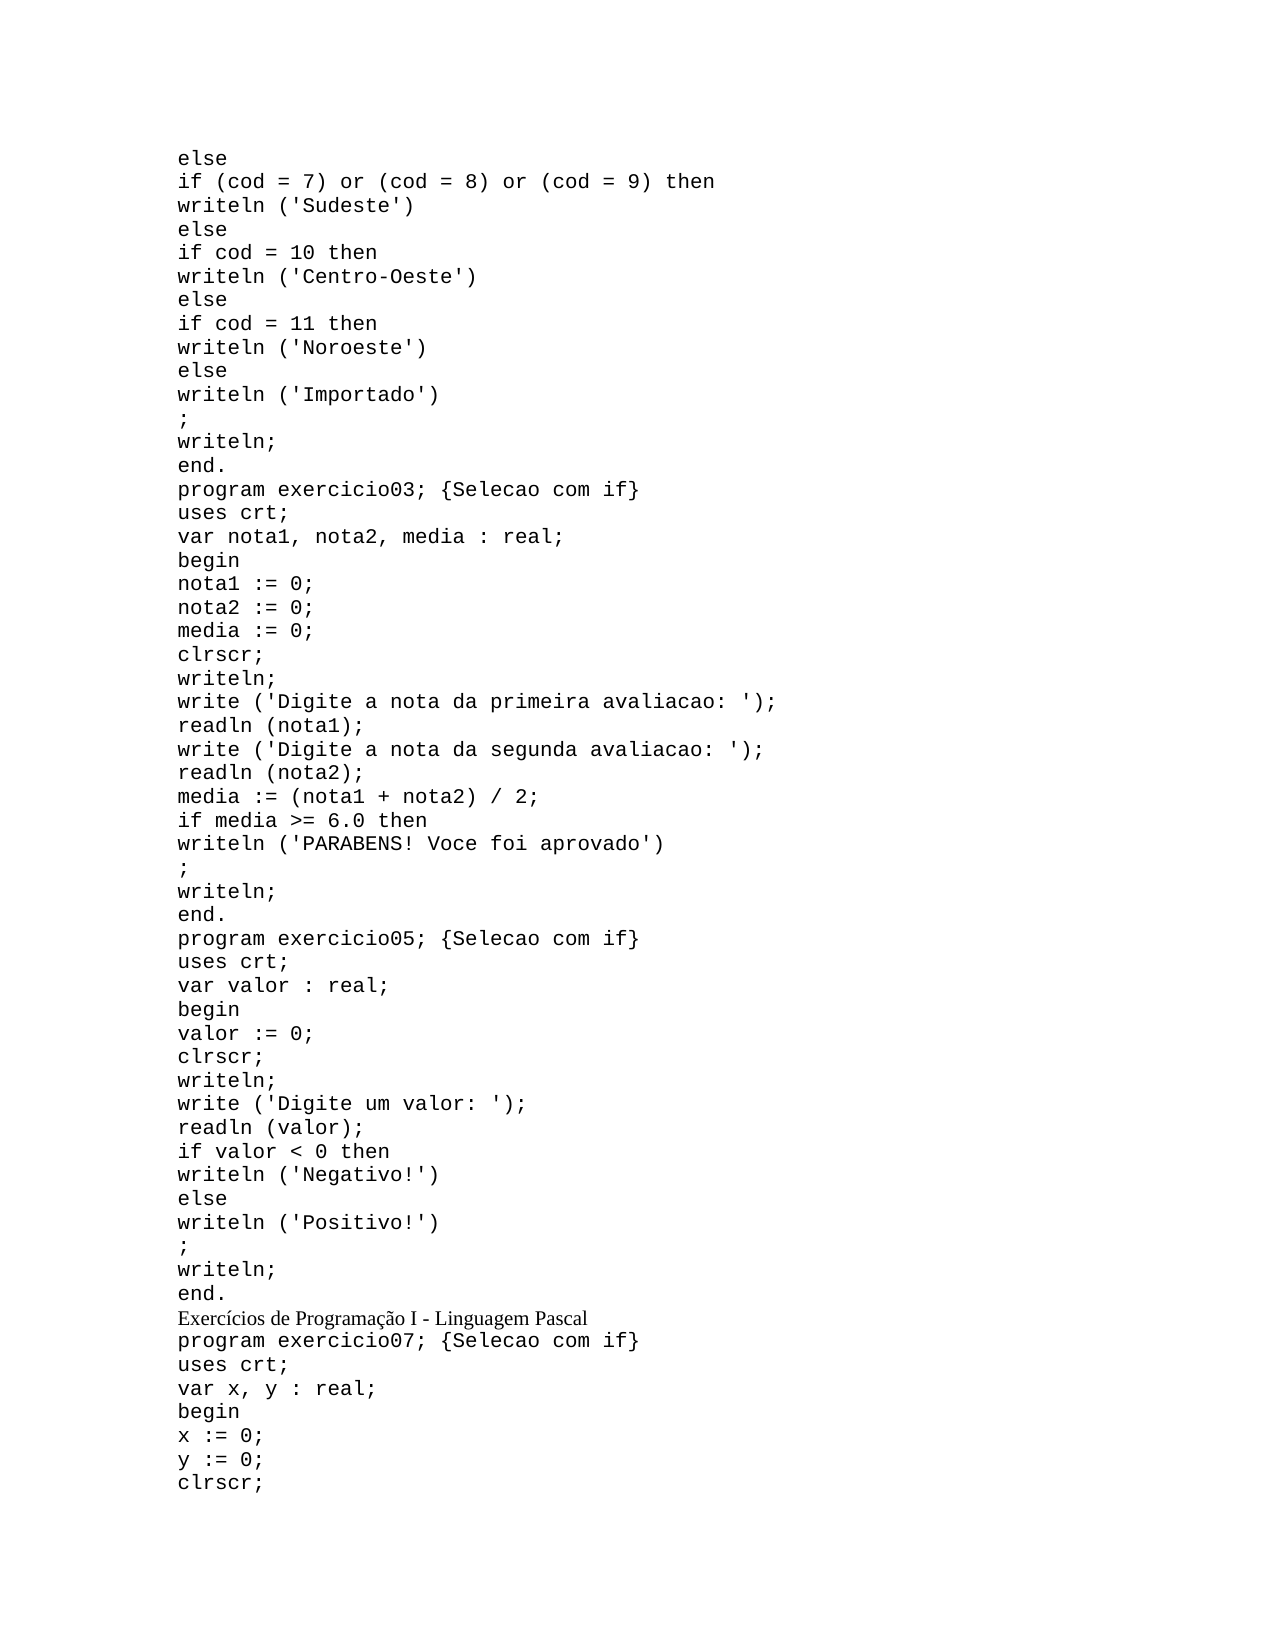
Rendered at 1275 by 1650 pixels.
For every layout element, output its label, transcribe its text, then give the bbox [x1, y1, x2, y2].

text begin [177, 549, 1098, 573]
text write ('Digite um valor: '); [177, 1093, 1098, 1117]
text writeln; [177, 668, 1098, 691]
text uses crt; [177, 952, 1098, 975]
text writeln ('Centro-Oeste') [177, 266, 1098, 289]
text ; [177, 1235, 1098, 1259]
text nota2 := 0; [177, 597, 1098, 621]
text else [177, 360, 1098, 384]
text writeln ('Importado') [177, 384, 1098, 408]
text media := (nota1 + nota2) / 2; [177, 786, 1098, 810]
text clrscr; [177, 1046, 1098, 1070]
text readln (valor); [177, 1117, 1098, 1141]
text var nota1, nota2, media : real; [177, 526, 1098, 549]
text ; [177, 857, 1098, 881]
text writeln ('Sudeste') [177, 195, 1098, 218]
text if media >= 6.0 then [177, 810, 1098, 833]
text begin [177, 999, 1098, 1022]
text else [177, 289, 1098, 313]
text clrscr; [177, 1472, 1098, 1496]
text valor := 0; [177, 1022, 1098, 1046]
text if (cod = 7) or (cod = 8) or (cod = 9) then [177, 171, 1098, 195]
text var x, y : real; [177, 1378, 1098, 1401]
text else [177, 1188, 1098, 1212]
text uses crt; [177, 1354, 1098, 1378]
text writeln; [177, 1070, 1098, 1093]
text x := 0; [177, 1425, 1098, 1448]
text clrscr; [177, 644, 1098, 668]
text writeln ('PARABENS! Voce foi aprovado') [177, 833, 1098, 857]
text nota1 := 0; [177, 573, 1098, 597]
text begin [177, 1401, 1098, 1425]
text program exercicio07; {Selecao com if} [177, 1330, 1098, 1354]
text var valor : real; [177, 975, 1098, 999]
text writeln; [177, 431, 1098, 455]
text end. [177, 455, 1098, 479]
text end. [177, 1283, 1098, 1306]
text write ('Digite a nota da segunda avaliacao: '); [177, 739, 1098, 762]
text program exercicio03; {Selecao com if} [177, 479, 1098, 502]
text writeln ('Negativo!') [177, 1164, 1098, 1188]
text readln (nota2); [177, 762, 1098, 786]
text Exercícios de Programação I - Linguagem Pascal [177, 1306, 1098, 1330]
text ; [177, 408, 1098, 431]
text if valor < 0 then [177, 1141, 1098, 1164]
text if cod = 10 then [177, 242, 1098, 266]
text end. [177, 904, 1098, 928]
text else [177, 218, 1098, 242]
text writeln; [177, 881, 1098, 904]
text readln (nota1); [177, 715, 1098, 739]
text writeln ('Positivo!') [177, 1212, 1098, 1235]
text media := 0; [177, 621, 1098, 644]
text if cod = 11 then [177, 313, 1098, 337]
text program exercicio05; {Selecao com if} [177, 928, 1098, 952]
text writeln ('Noroeste') [177, 337, 1098, 360]
text write ('Digite a nota da primeira avaliacao: '); [177, 691, 1098, 715]
text writeln; [177, 1259, 1098, 1283]
text else [177, 148, 1098, 171]
text uses crt; [177, 502, 1098, 526]
text y := 0; [177, 1448, 1098, 1472]
